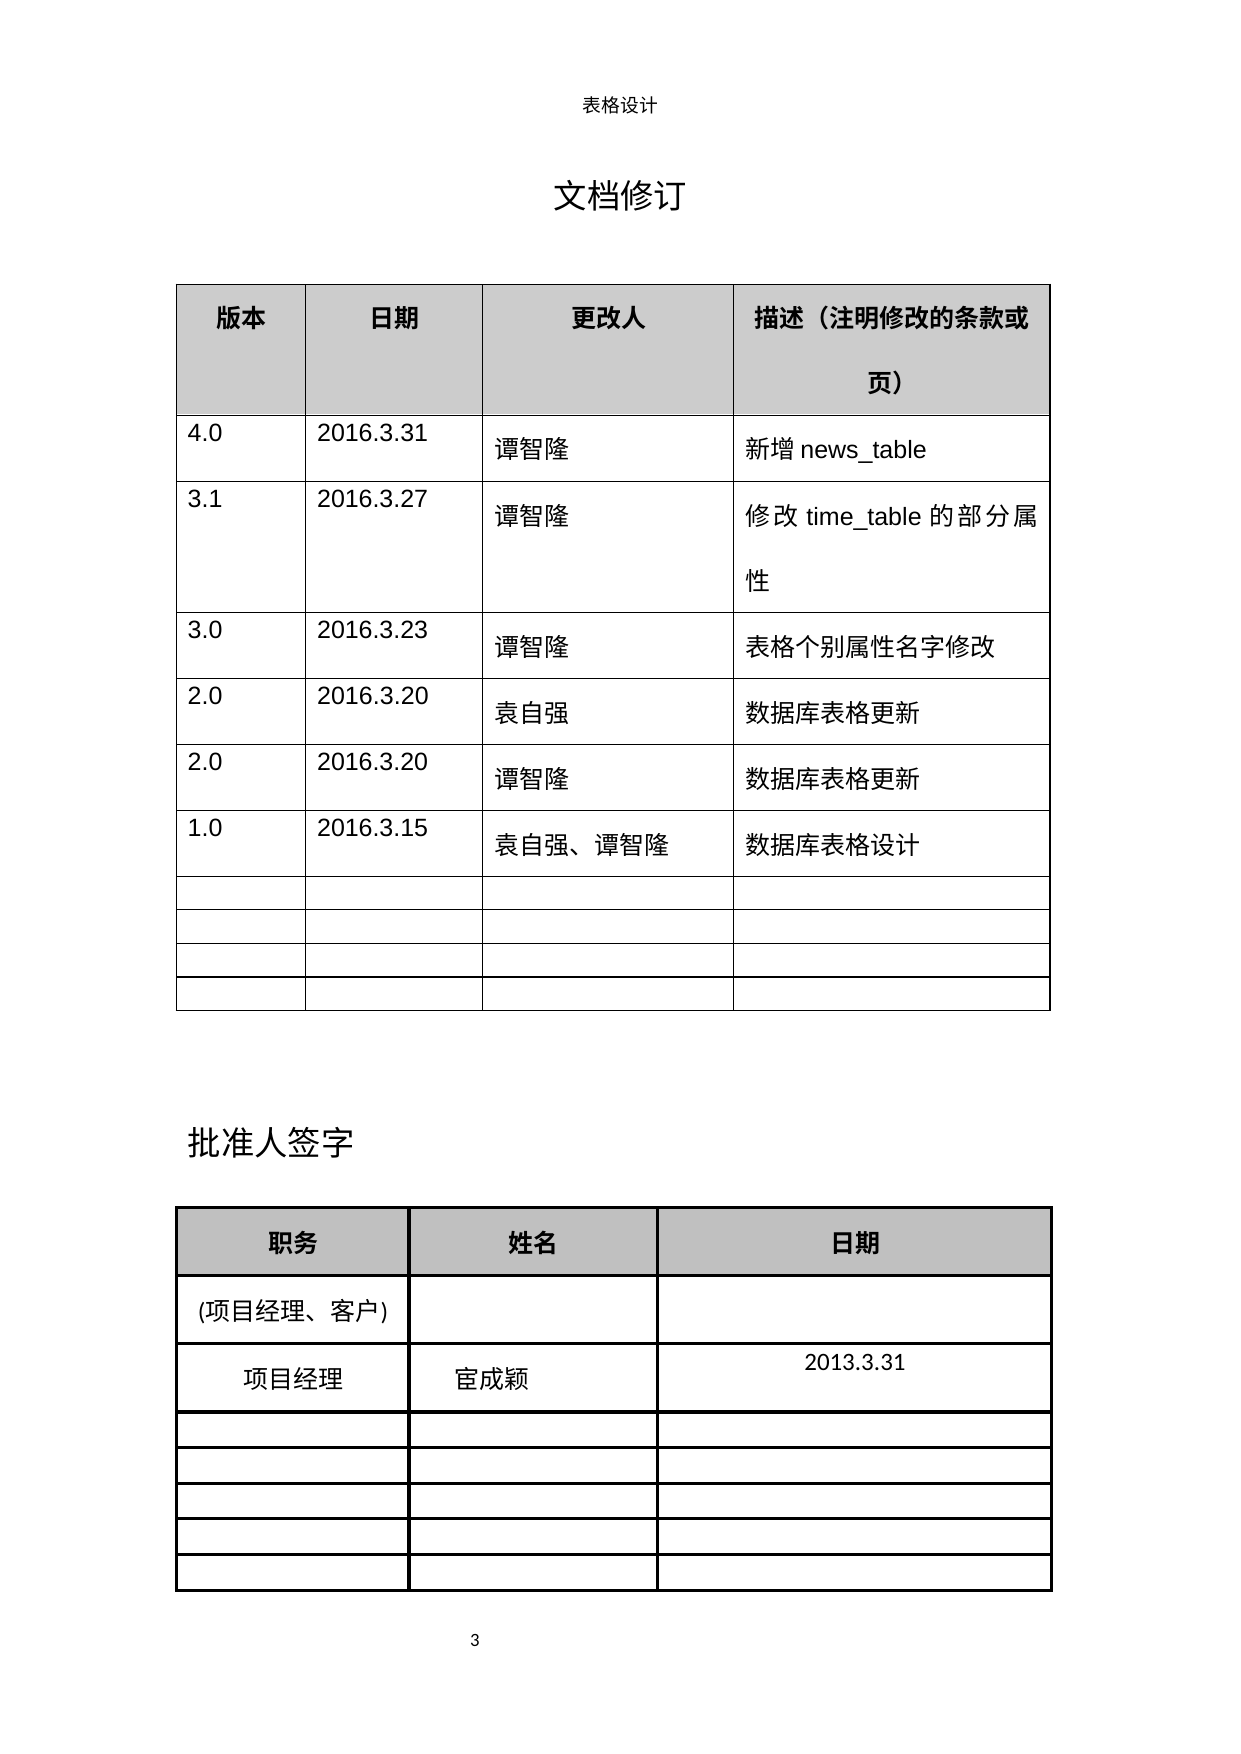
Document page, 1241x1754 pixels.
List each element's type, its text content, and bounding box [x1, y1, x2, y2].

table_header 职务 [178, 1209, 407, 1274]
table_cell 数据库表格更新 [734, 679, 1049, 744]
table_cell [411, 1449, 656, 1482]
table_cell 谭智隆 [483, 745, 733, 810]
table_cell 数据库表格更新 [734, 745, 1049, 810]
table_cell 项目经理 [178, 1345, 407, 1410]
table_header 日期 [659, 1209, 1050, 1274]
table_cell 修改time_table的部分属性 [734, 482, 1049, 612]
table_cell 4.0 [177, 416, 305, 481]
table_cell [306, 978, 482, 1010]
table_cell [177, 978, 305, 1010]
text 文档修订 [187, 162, 1053, 227]
table_cell [483, 978, 733, 1010]
table_cell 3.0 [177, 613, 305, 678]
table_cell [734, 944, 1049, 976]
table_cell [411, 1414, 656, 1446]
table_cell [178, 1449, 407, 1482]
table_cell [177, 944, 305, 976]
table_cell 表格个别属性名字修改 [734, 613, 1049, 678]
table_cell [178, 1556, 407, 1588]
table_cell 谭智隆 [483, 482, 733, 612]
table_cell [659, 1520, 1050, 1553]
table_cell [411, 1520, 656, 1553]
text 批准人签字 [187, 1108, 1053, 1173]
table_header 姓名 [411, 1209, 656, 1274]
table_cell [178, 1414, 407, 1446]
table_header 日期 [306, 285, 482, 414]
table_cell 宦成颖 [411, 1345, 656, 1410]
table_cell [306, 944, 482, 976]
table_cell [306, 910, 482, 943]
table_cell 1.0 [177, 811, 305, 876]
table_cell 袁自强 [483, 679, 733, 744]
table_cell 袁自强、谭智隆 [483, 811, 733, 876]
table_cell 2016.3.20 [306, 745, 482, 810]
table_cell [659, 1277, 1050, 1342]
table_header 描述（注明修改的条款或页） [734, 285, 1049, 414]
table_cell [483, 944, 733, 976]
table_cell [659, 1556, 1050, 1588]
table_cell [483, 877, 733, 909]
table_cell 2016.3.15 [306, 811, 482, 876]
table_cell 2.0 [177, 679, 305, 744]
table_header 更改人 [483, 285, 733, 414]
table_cell (项目经理、客户) [178, 1277, 407, 1342]
table_cell 2016.3.23 [306, 613, 482, 678]
table_cell [734, 978, 1049, 1010]
table_cell [659, 1414, 1050, 1446]
table_cell [734, 877, 1049, 909]
table_cell [411, 1277, 656, 1342]
table_cell [178, 1520, 407, 1553]
table_cell [483, 910, 733, 943]
table_cell 2013.3.31 [659, 1345, 1050, 1410]
table_cell 2.0 [177, 745, 305, 810]
table_cell [177, 910, 305, 943]
table_cell [411, 1556, 656, 1588]
table_cell 新增news_table [734, 416, 1049, 481]
table_cell [659, 1485, 1050, 1517]
table_cell 谭智隆 [483, 416, 733, 481]
table_cell [306, 877, 482, 909]
table_cell [734, 910, 1049, 943]
table_cell 2016.3.20 [306, 679, 482, 744]
table_cell 3.1 [177, 482, 305, 612]
table_cell 2016.3.31 [306, 416, 482, 481]
table_cell [178, 1485, 407, 1517]
table_header 版本 [177, 285, 305, 414]
table_cell 谭智隆 [483, 613, 733, 678]
table_cell [411, 1485, 656, 1517]
table_cell [659, 1449, 1050, 1482]
table_cell [177, 877, 305, 909]
table_cell 2016.3.27 [306, 482, 482, 612]
table_cell 数据库表格设计 [734, 811, 1049, 876]
